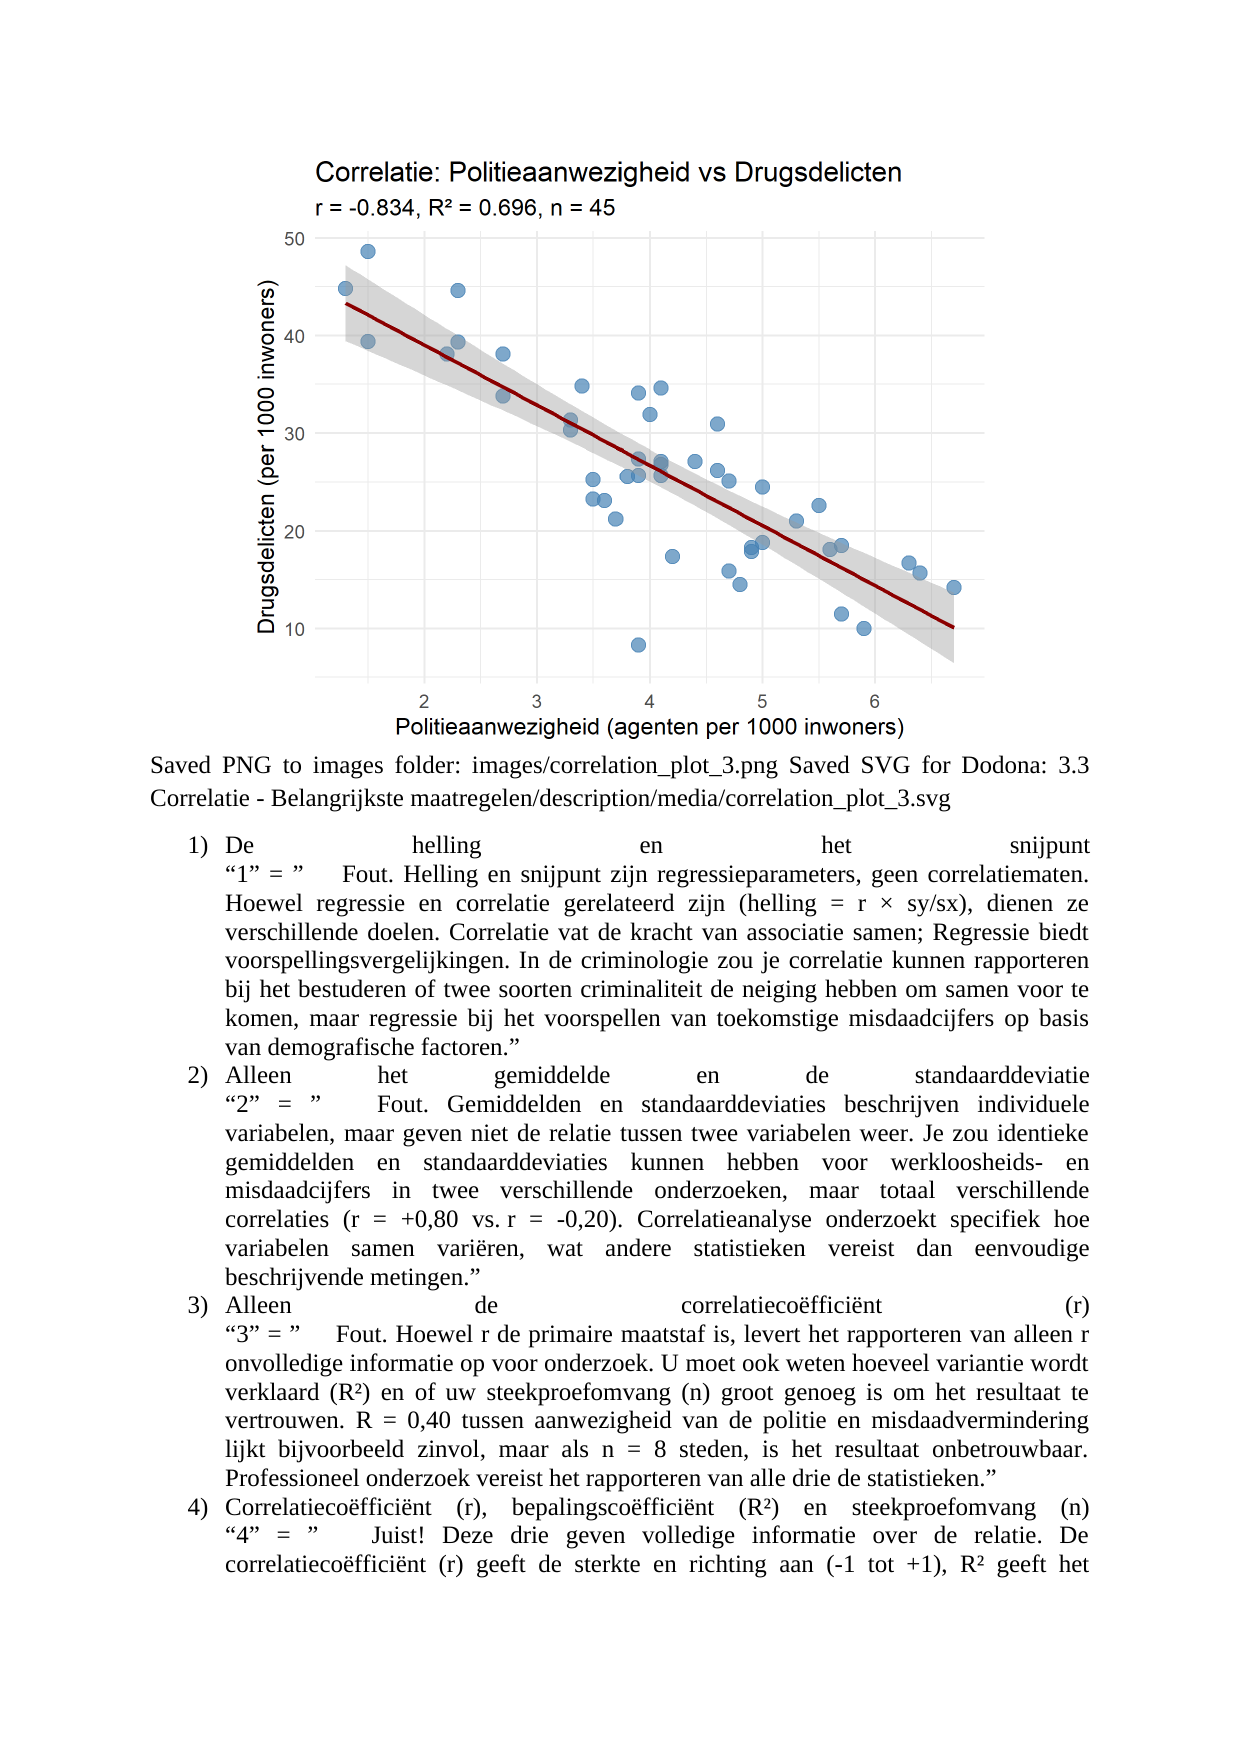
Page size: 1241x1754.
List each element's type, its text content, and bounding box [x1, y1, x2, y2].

picture [245, 150, 995, 750]
list Alleen het gemiddelde en de standaarddeviatie “2” = ” ❌ Fout. Gemiddelden en standaarddeviaties beschrijven individuele variabelen, maar geven niet de relatie tussen twee variabelen weer. Je zou identieke gemiddelden en standaarddeviaties kunnen hebben voor werkloosheids- en misdaadcijfers in twee verschillende onderzoeken, maar totaal verschillende correlaties (r = +0,80 vs. r = -0,20). Correlatieanalyse onderzoekt specifiek hoe variabelen samen variëren, wat andere statistieken vereist dan eenvoudige beschrijvende metingen.” [187, 1061, 1090, 1291]
text Saved PNG to images folder: images/correlation_plot_3.png Saved SVG for Dodona: 3.3 Correlatie - Belangrijkste maatregelen/description/media/correlation_plot_3.svg [150, 750, 1090, 812]
list Alleen de correlatiecoëfficiënt (r) “3” = ” ❌ Fout. Hoewel r de primaire maatstaf is, levert het rapporteren van alleen r onvolledige informatie op voor onderzoek. U moet ook weten hoeveel variantie wordt verklaard (R²) en of uw steekproefomvang (n) groot genoeg is om het resultaat te vertrouwen. R = 0,40 tussen aanwezigheid van de politie en misdaadvermindering lijkt bijvoorbeeld zinvol, maar als n = 8 steden, is het resultaat onbetrouwbaar. Professioneel onderzoek vereist het rapporteren van alle drie de statistieken.” [187, 1291, 1090, 1492]
list De helling en het snijpunt “1” = ” ❌ Fout. Helling en snijpunt zijn regressieparameters, geen correlatiematen. Hoewel regressie en correlatie gerelateerd zijn (helling = r × sy/sx), dienen ze verschillende doelen. Correlatie vat de kracht van associatie samen; Regressie biedt voorspellingsvergelijkingen. In de criminologie zou je correlatie kunnen rapporteren bij het bestuderen of twee soorten criminaliteit de neiging hebben om samen voor te komen, maar regressie bij het voorspellen van toekomstige misdaadcijfers op basis van demografische factoren.” [187, 831, 1090, 1061]
